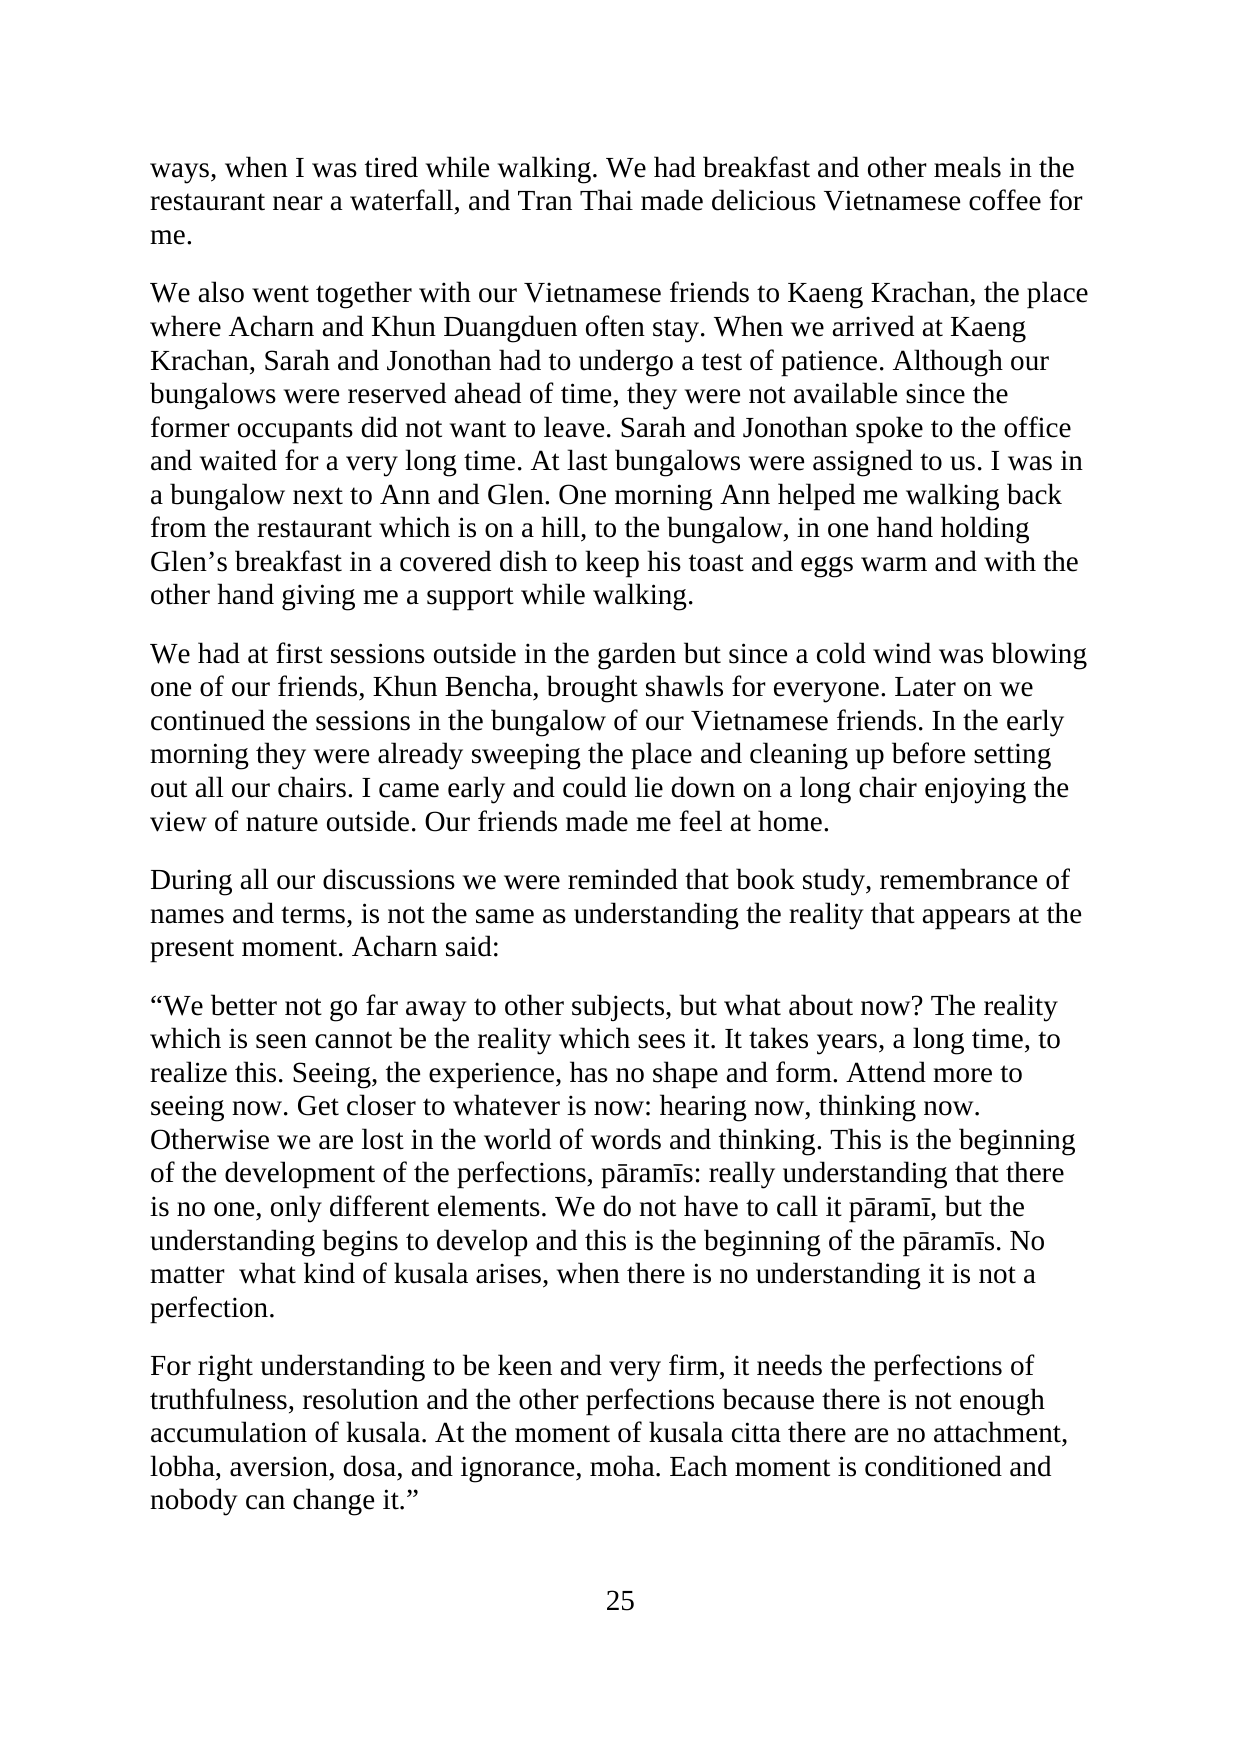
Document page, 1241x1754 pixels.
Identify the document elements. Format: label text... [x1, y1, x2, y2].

text During all our discussions we were reminded that book study, remembrance of names and terms, is not the same as understanding the reality that appears at the present moment. Acharn said: [150, 862, 1090, 963]
text “We better not go far away to other subjects, but what about now? The reality which is seen cannot be the reality which sees it. It takes years, a long time, to realize this. Seeing, the experience, has no shape and form. Attend more to seeing now. Get closer to whatever is now: hearing now, thinking now. Otherwise we are lost in the world of words and thinking. This is the beginning of the development of the perfections, pāramīs: really understanding that there is no one, only different elements. We do not have to call it pāramī, but the understanding begins to develop and this is the beginning of the pāramīs. No matter what kind of kusala arises, when there is no understanding it is not a perfection. [150, 988, 1090, 1323]
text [150, 150, 1090, 251]
text For right understanding to be keen and very firm, it needs the perfections of truthfulness, resolution and the other perfections because there is not enough accumulation of kusala. At the moment of kusala citta there are no attachment, lobha, aversion, dosa, and ignorance, moha. Each moment is conditioned and nobody can change it.” [150, 1348, 1090, 1516]
text We also went together with our Vietnamese friends to Kaeng Krachan, the place where Acharn and Khun Duangduen often stay. When we arrived at Kaeng Krachan, Sarah and Jonothan had to undergo a test of patience. Although our bungalows were reserved ahead of time, they were not available since the former occupants did not want to leave. Sarah and Jonothan spoke to the office and waited for a very long time. At last bungalows were assigned to us. I was in a bungalow next to Ann and Glen. One morning Ann helped me walking back from the restaurant which is on a hill, to the bungalow, in one hand holding Glen’s breakfast in a covered dish to keep his toast and eggs warm and with the other hand giving me a support while walking. [150, 276, 1090, 611]
text We had at first sessions outside in the garden but since a cold wind was blowing one of our friends, Khun Bencha, brought shawls for everyone. Later on we continued the sessions in the bungalow of our Vietnamese friends. In the early morning they were already sweeping the place and cleaning up before setting out all our chairs. I came early and could lie down on a long chair enjoying the view of nature outside. Our friends made me feel at home. [150, 636, 1090, 837]
